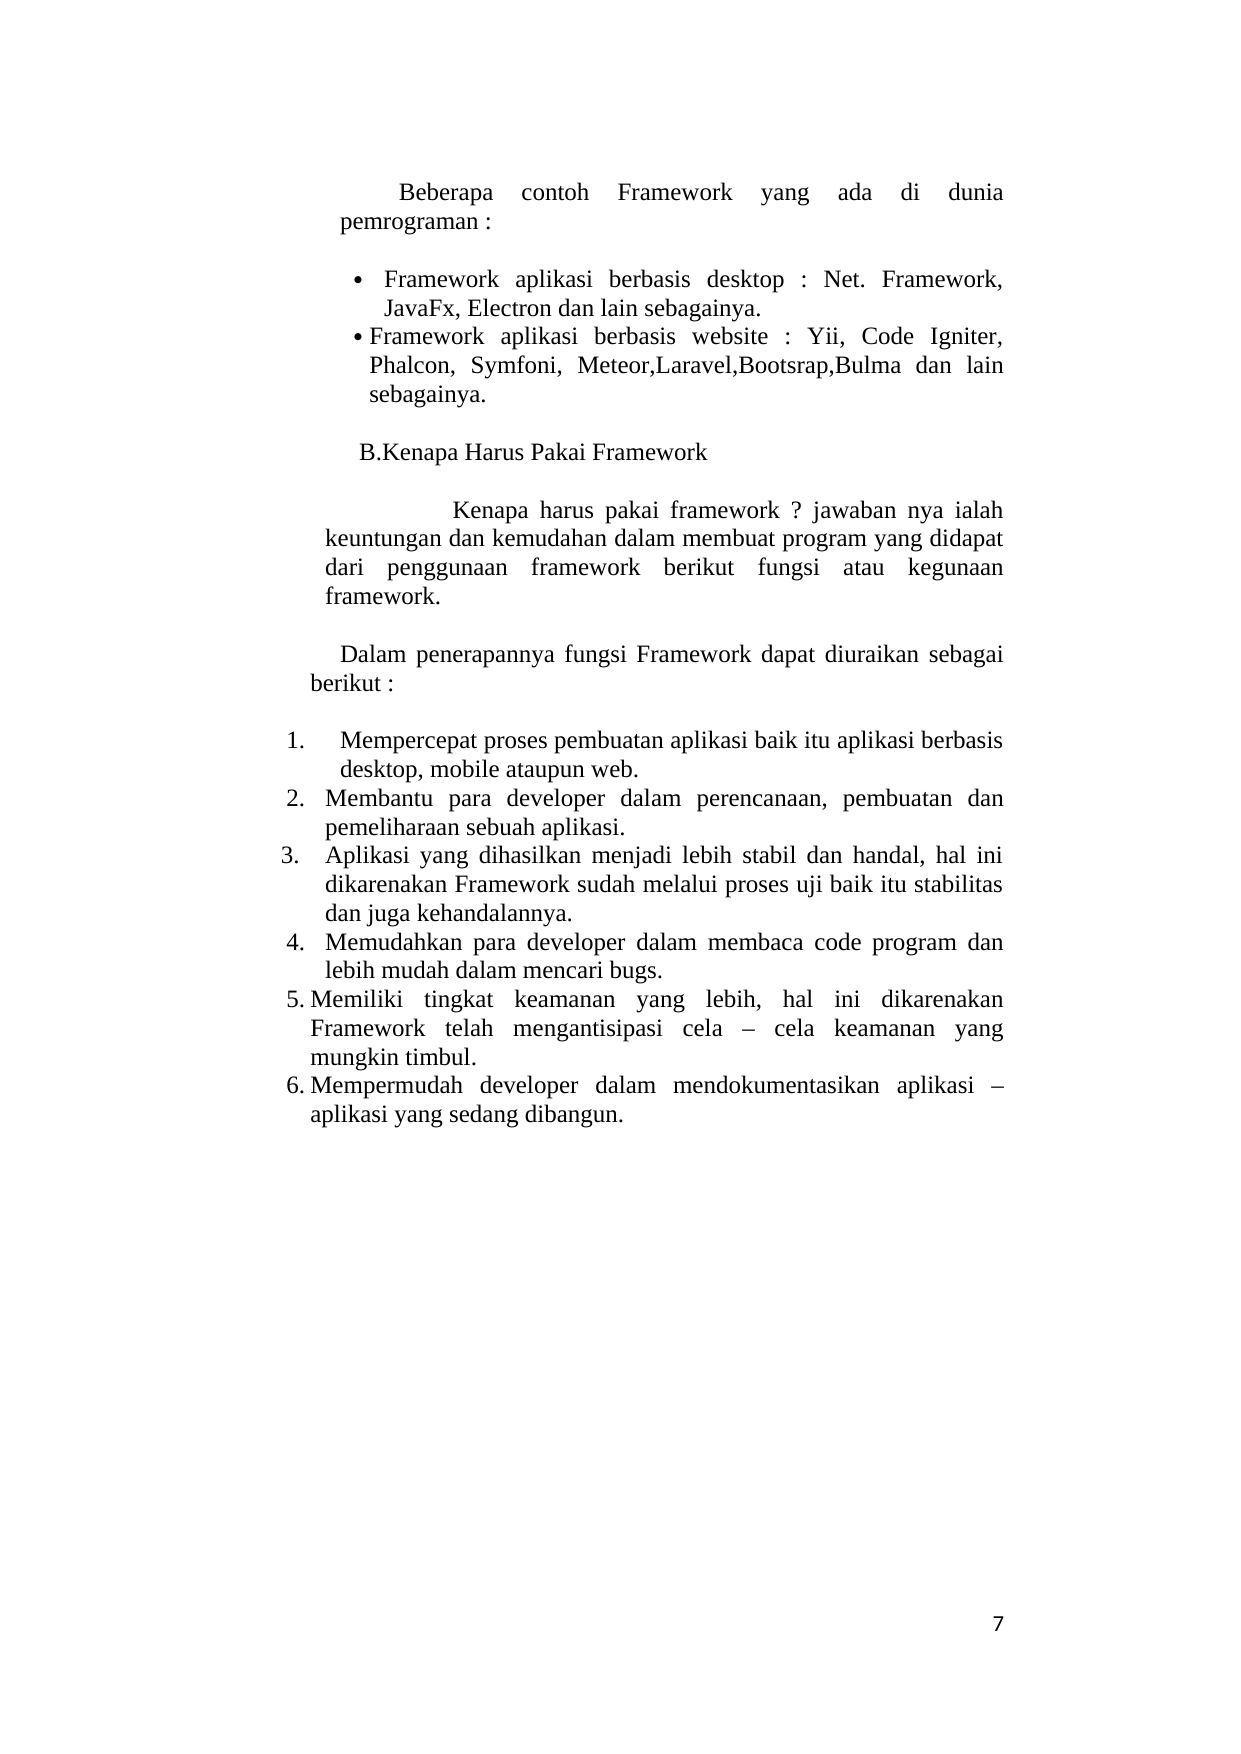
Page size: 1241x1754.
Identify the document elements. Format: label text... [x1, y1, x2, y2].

list Aplikasi yang dihasilkan menjadi lebih stabil dan handal, hal ini dikarenakan Framework sudah melalui proses uji baik itu stabilitas dan juga kehandalannya. [281, 841, 1004, 927]
list Memudahkan para developer dalam membaca code program dan lebih mudah dalam mencari bugs. [286, 927, 1004, 984]
list Framework aplikasi berbasis website : Yii, Code Igniter, Phalcon, Symfoni, Meteor,Laravel,Bootsrap,Bulma dan lain sebagainya. [354, 321, 1004, 408]
list Framework aplikasi berbasis desktop : Net. Framework, JavaFx, Electron dan lain sebagainya. [354, 264, 1004, 321]
list Membantu para developer dalam perencanaan, pembuatan dan pemeliharaan sebuah aplikasi. [286, 783, 1004, 841]
text Kenapa harus pakai framework ? jawaban nya ialah keuntungan dan kemudahan dalam membuat program yang didapat dari penggunaan framework berikut fungsi atau kegunaan framework. [325, 495, 1004, 610]
text B.Kenapa Harus Pakai Framework [325, 437, 1004, 466]
list Memiliki tingkat keamanan yang lebih, hal ini dikarenakan Framework telah mengantisipasi cela – cela keamanan yang mungkin timbul. [286, 984, 1004, 1071]
list Mempermudah developer dalam mendokumentasikan aplikasi – aplikasi yang sedang dibangun. [286, 1071, 1004, 1128]
list Mempercepat proses pembuatan aplikasi baik itu aplikasi berbasis desktop, mobile ataupun web. [286, 726, 1004, 783]
text Beberapa contoh Framework yang ada di dunia pemrograman : [340, 177, 1004, 235]
text Dalam penerapannya fungsi Framework dapat diuraikan sebagai berikut : [310, 639, 1004, 696]
